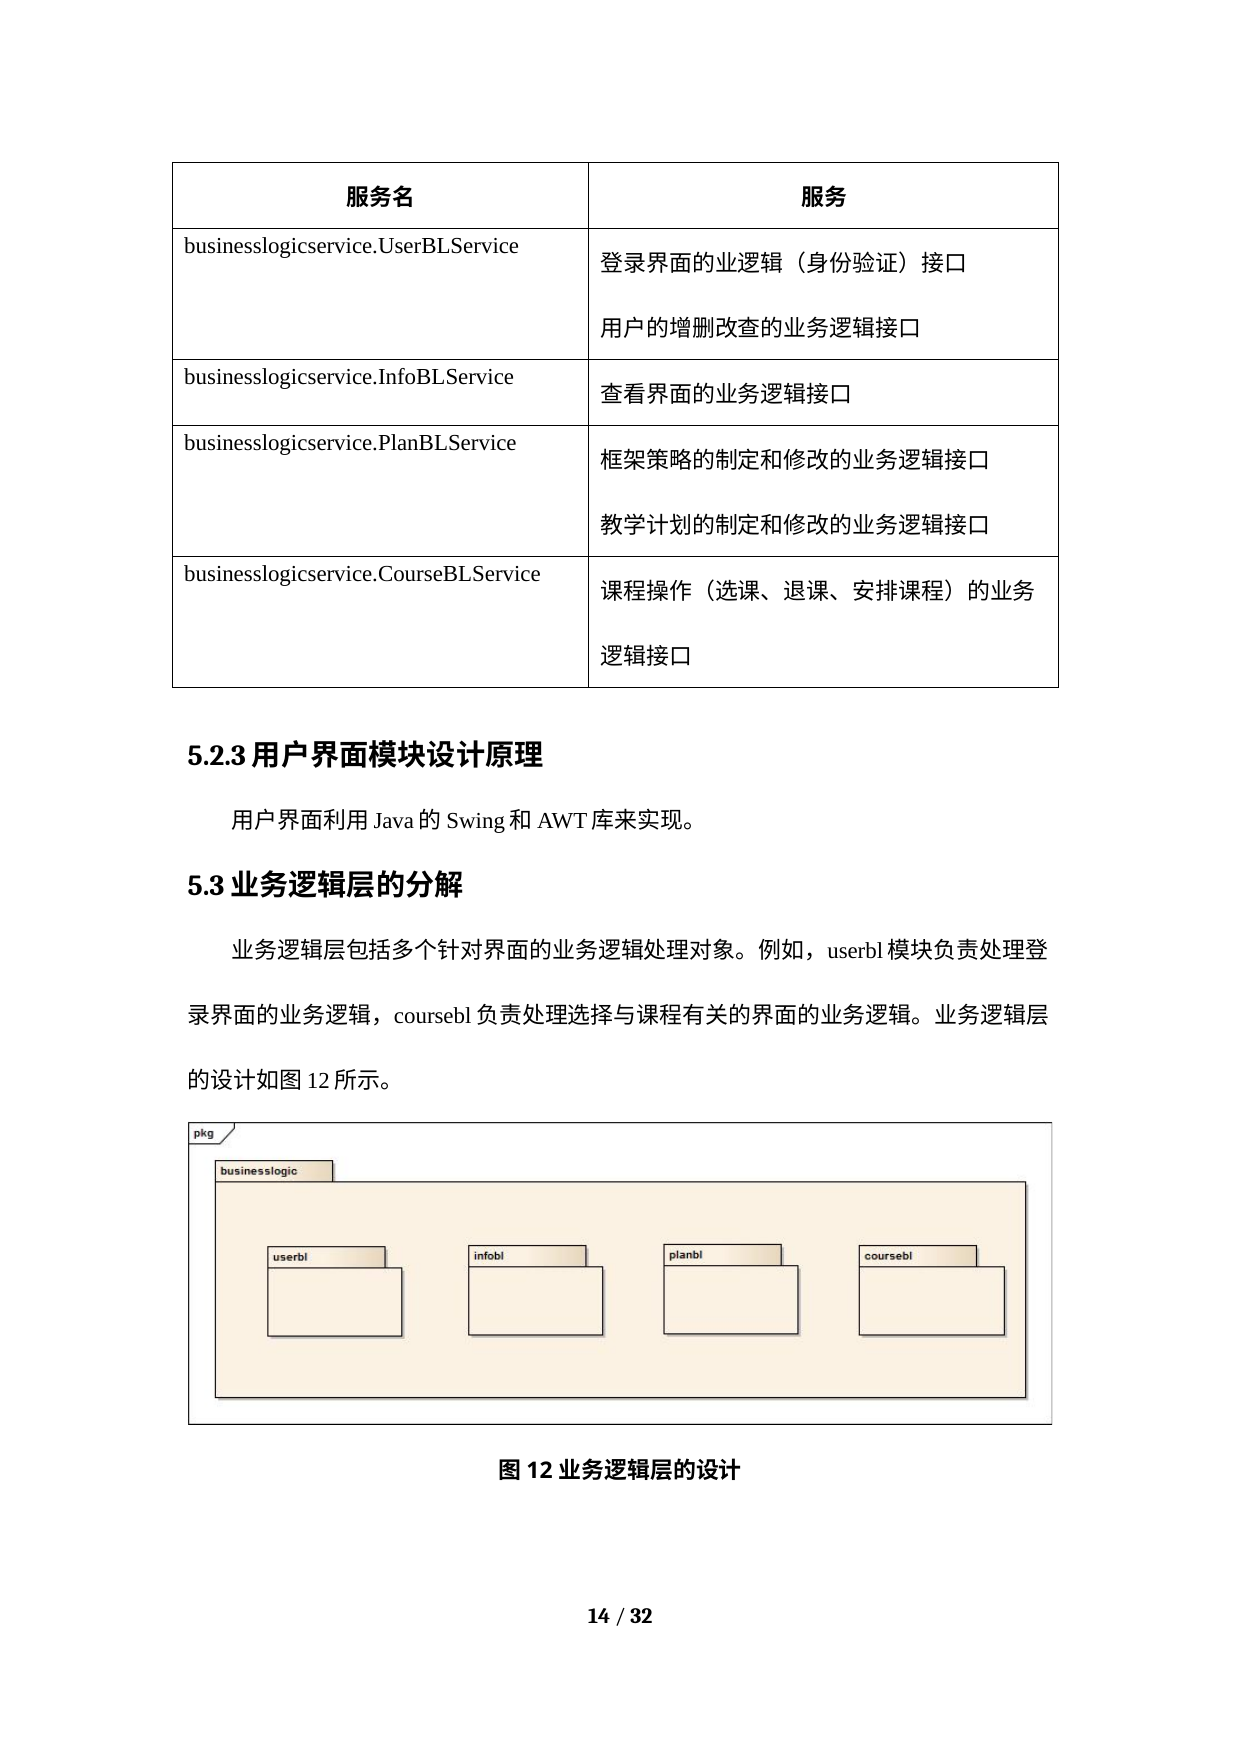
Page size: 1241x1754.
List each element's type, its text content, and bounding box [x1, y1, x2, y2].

picture [187, 1121, 1053, 1425]
table_cell 查看界面的业务逻辑接口 [589, 360, 1058, 425]
text 用户界面利用Java的Swing和AWT库来实现。 [187, 786, 1053, 851]
table_cell businesslogicservice.InfoBLService [173, 360, 588, 425]
table_cell 课程操作（选课、退课、安排课程）的业务逻辑接口 [589, 557, 1058, 687]
table_cell 登录界面的业逻辑（身份验证）接口 用户的增删改查的业务逻辑接口 [589, 229, 1058, 359]
table_cell 框架策略的制定和修改的业务逻辑接口 教学计划的制定和修改的业务逻辑接口 [589, 426, 1058, 556]
table_header 服务名 [173, 163, 588, 228]
table_cell businesslogicservice.CourseBLService [173, 557, 588, 687]
table_cell businesslogicservice.PlanBLService [173, 426, 588, 556]
table_header 服务 [589, 163, 1058, 228]
text 5.3业务逻辑层的分解 [187, 851, 1053, 916]
text 5.2.3用户界面模块设计原理 [187, 721, 1053, 786]
text 图12 业务逻辑层的设计 [187, 1436, 1053, 1501]
table_cell businesslogicservice.UserBLService [173, 229, 588, 359]
text 业务逻辑层包括多个针对界面的业务逻辑处理对象。例如，userbl模块负责处理登录界面的业务逻辑，coursebl负责处理选择与课程有关的界面的业务逻辑。业务逻辑层的设计如图12所示。 [187, 916, 1053, 1111]
